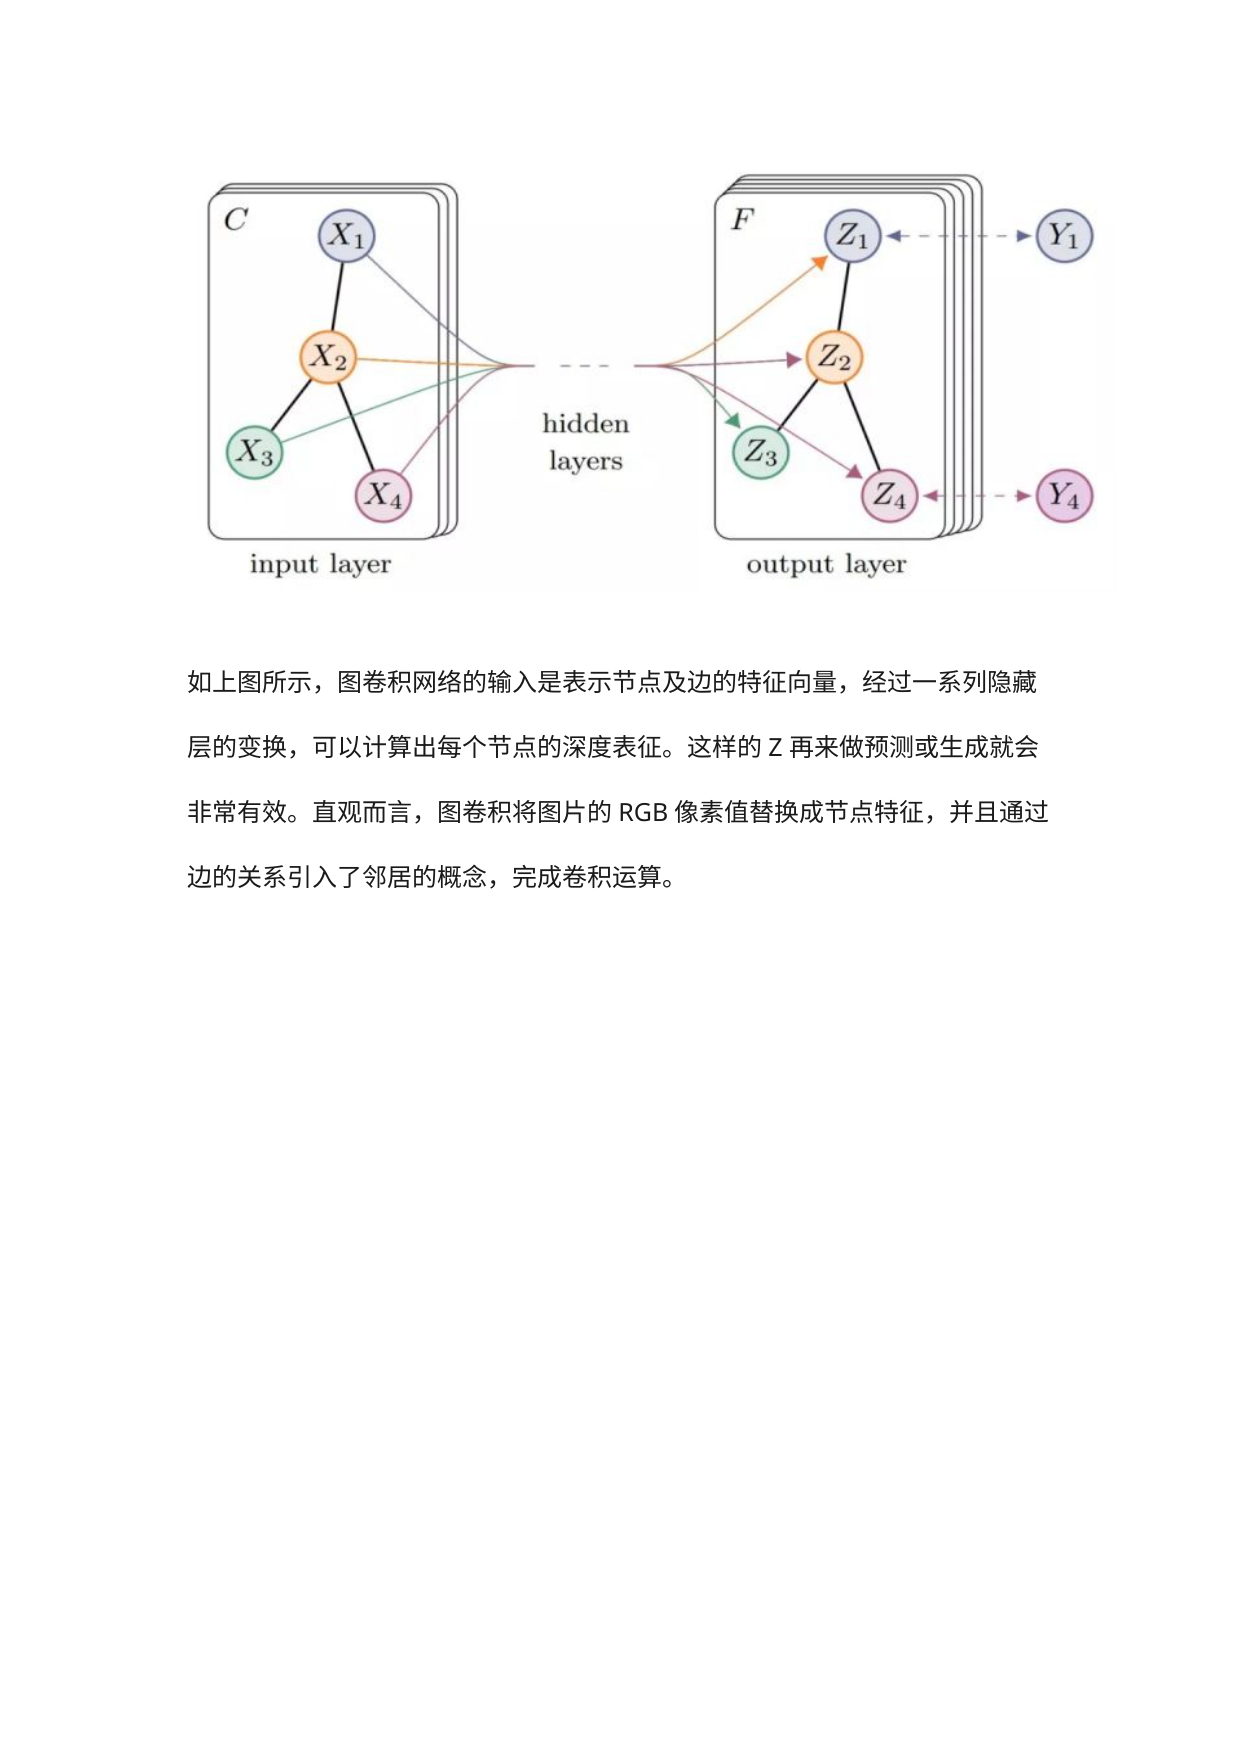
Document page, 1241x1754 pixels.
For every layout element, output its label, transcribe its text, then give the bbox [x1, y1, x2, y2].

picture [187, 162, 1118, 593]
text 如上图所示，图卷积网络的输入是表示节点及边的特征向量，经过一系列隐藏层的变换，可以计算出每个节点的深度表征。这样的 Z 再来做预测或生成就会非常有效。直观而言，图卷积将图片的 RGB 像素值替换成节点特征，并且通过边的关系引入了邻居的概念，完成卷积运算。 [187, 648, 1053, 908]
